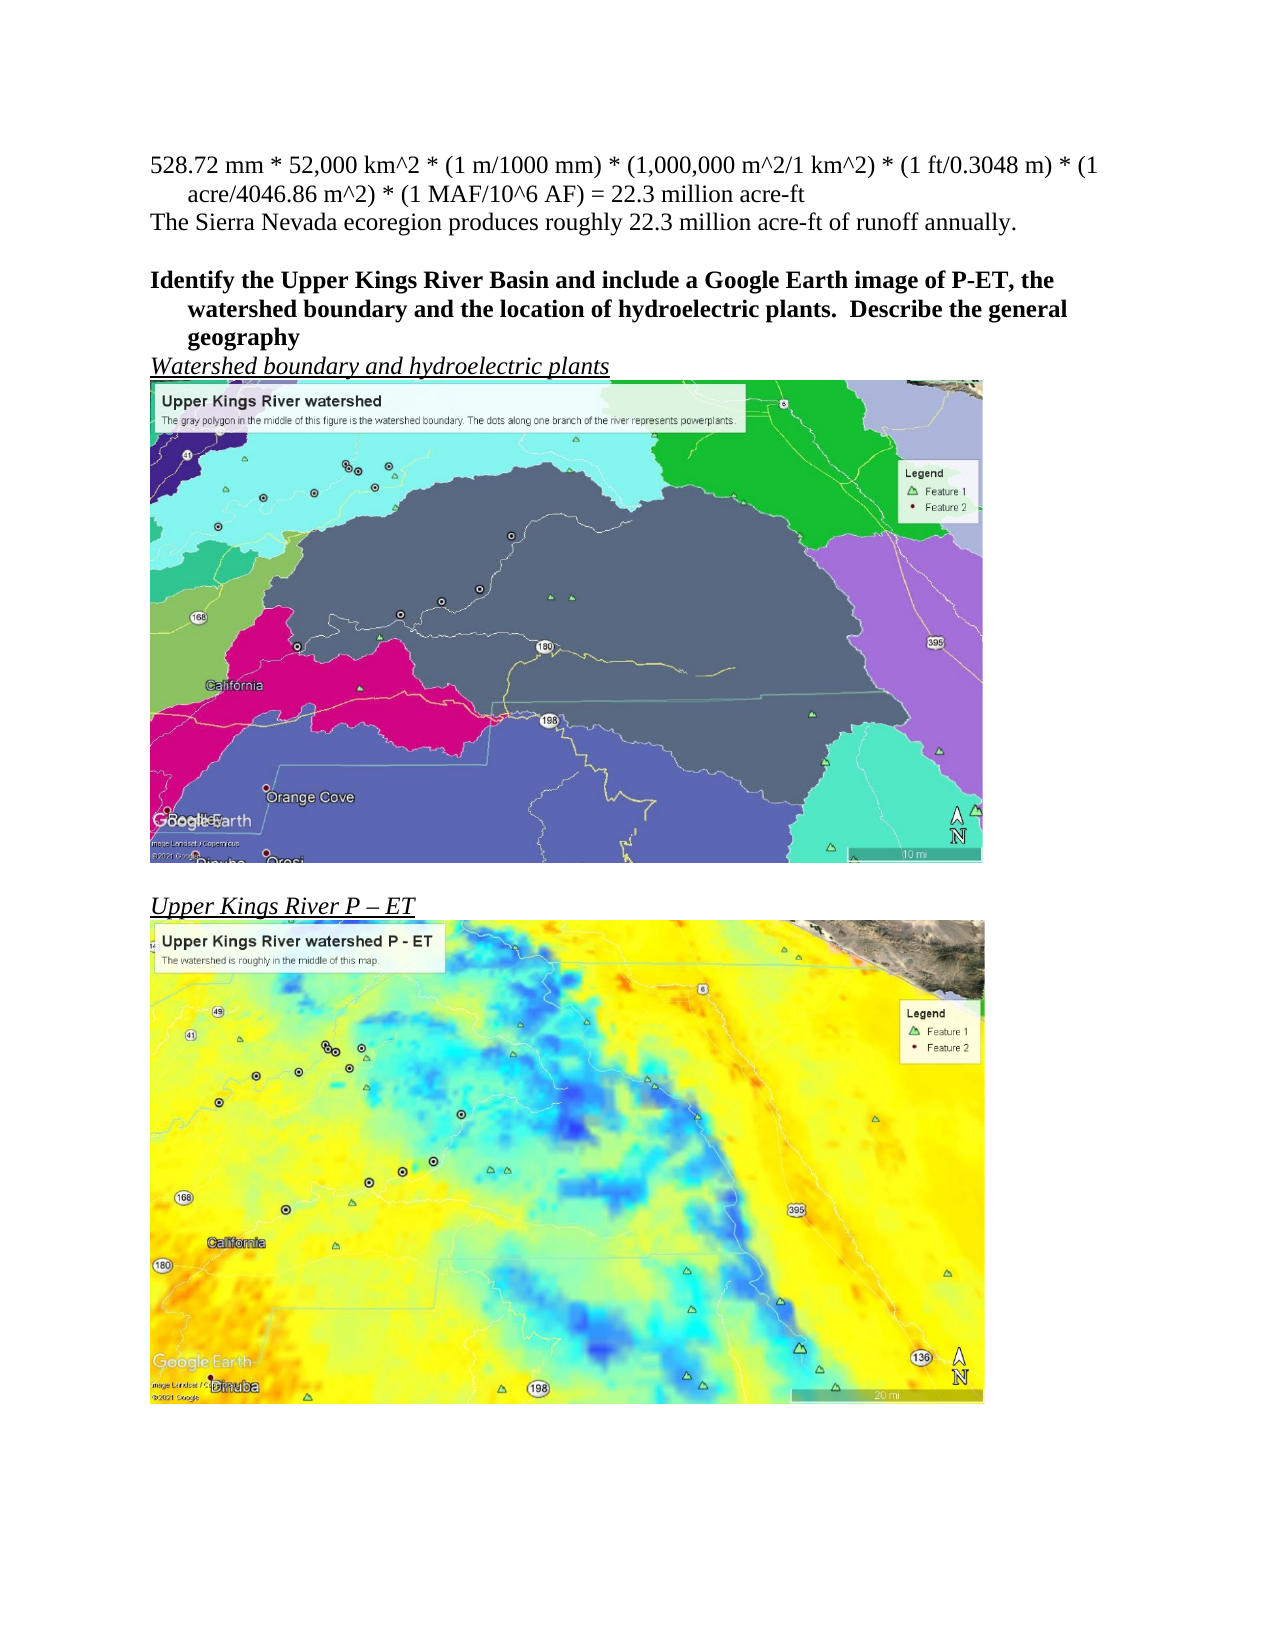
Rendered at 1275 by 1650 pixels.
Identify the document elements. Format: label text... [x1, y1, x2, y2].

text Upper Kings River P – ET [150, 891, 1125, 920]
text Watershed boundary and hydroelectric plants [150, 351, 1125, 380]
text Identify the Upper Kings River Basin and include a Google Earth image of P-ET, the watershed boundary and the location of hydroelectric plants. Describe the general geography [150, 265, 1125, 351]
picture [150, 920, 985, 1404]
text 528.72 mm * 52,000 km^2 * (1 m/1000 mm) * (1,000,000 m^2/1 km^2) * (1 ft/0.3048 m) * (1 acre/4046.86 m^2) * (1 MAF/10^6 AF) = 22.3 million acre-ft [150, 150, 1125, 207]
text The Sierra Nevada ecoregion produces roughly 22.3 million acre-ft of runoff annually. [150, 207, 1125, 236]
picture [150, 380, 983, 863]
